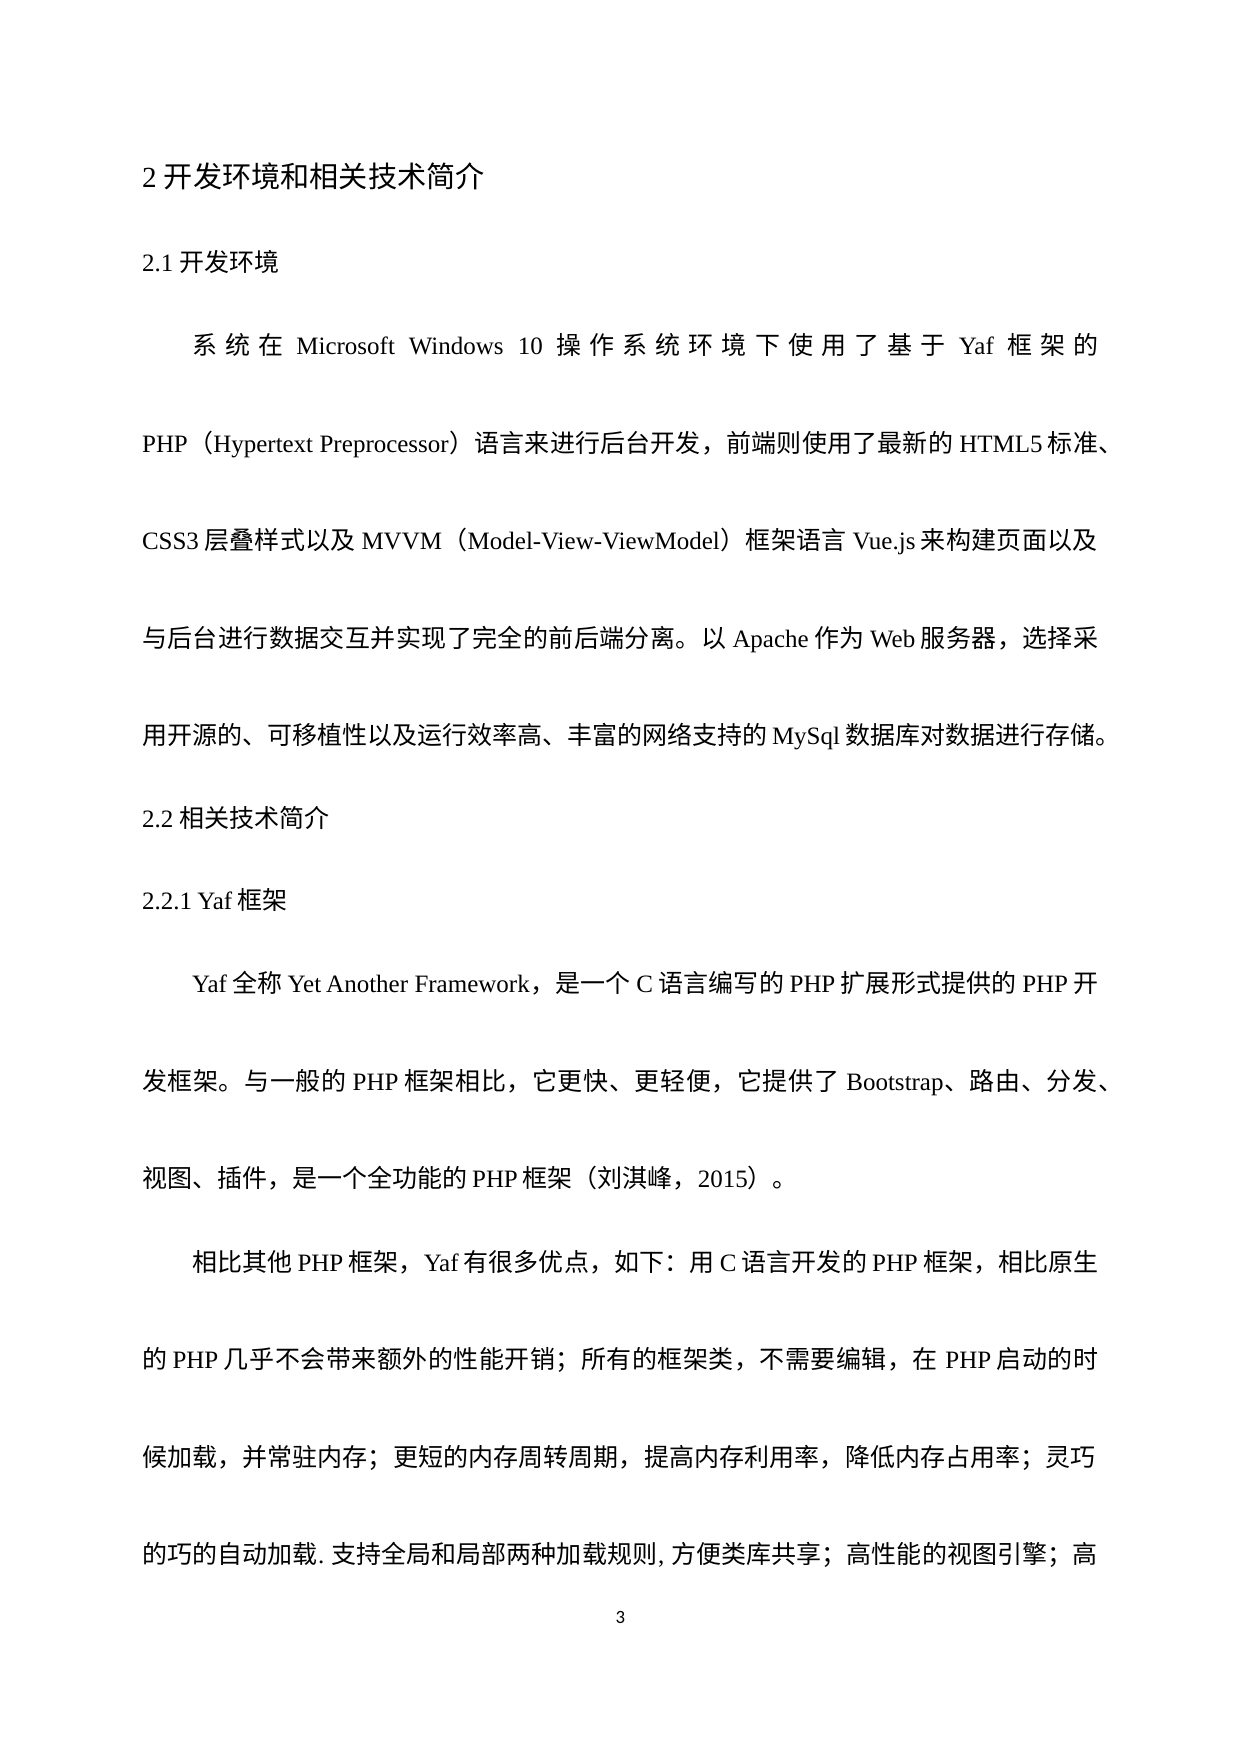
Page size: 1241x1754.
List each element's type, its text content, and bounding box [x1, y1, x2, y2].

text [142, 1228, 1098, 1585]
subtitle 2 开发环境和相关技术简介 [142, 142, 1098, 207]
subtitle 2.1 开发环境 [142, 228, 1098, 293]
text 系统在Microsoft Windows 10操作系统环境下使用了基于Yaf框架的PHP（Hypertext Preprocessor）语言来进行后台开发，前端则使用了最新的HTML5标准、CSS3层叠样式以及MVVM（Model-View-ViewModel）框架语言Vue.js来构建页面以及与后台进行数据交互并实现了完全的前后端分离。以Apache作为Web服务器，选择采用开源的、可移植性以及运行效率高、丰富的网络支持的MySql数据库对数据进行存储。 [142, 311, 1098, 766]
text Yaf全称Yet Another Framework，是一个C语言编写的PHP扩展形式提供的PHP开发框架。与一般的PHP框架相比，它更快、更轻便，它提供了Bootstrap、路由、分发、视图、插件，是一个全功能的PHP框架（刘淇峰，2015）。 [142, 949, 1098, 1209]
subtitle 2.2 相关技术简介 [142, 784, 1098, 849]
subtitle 2.2.1 Yaf框架 [142, 867, 1098, 932]
